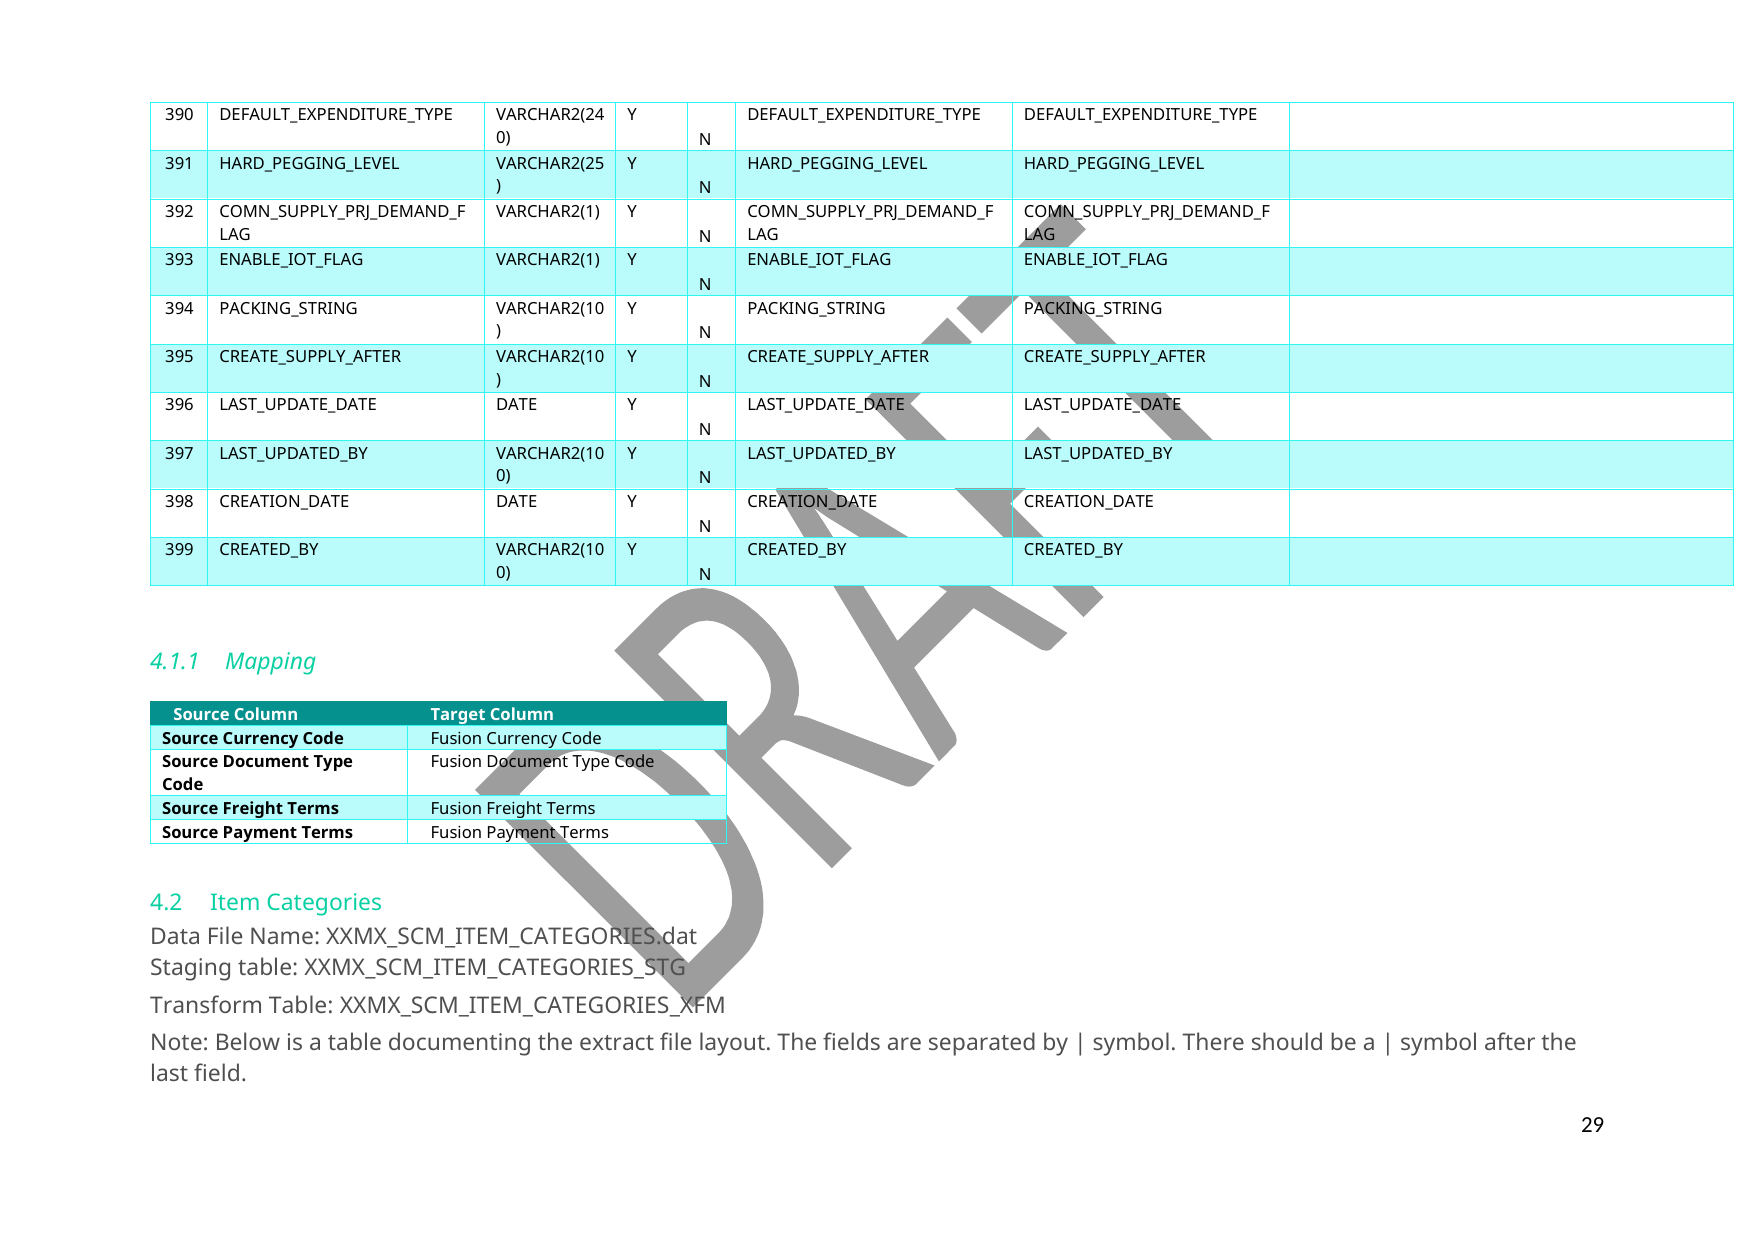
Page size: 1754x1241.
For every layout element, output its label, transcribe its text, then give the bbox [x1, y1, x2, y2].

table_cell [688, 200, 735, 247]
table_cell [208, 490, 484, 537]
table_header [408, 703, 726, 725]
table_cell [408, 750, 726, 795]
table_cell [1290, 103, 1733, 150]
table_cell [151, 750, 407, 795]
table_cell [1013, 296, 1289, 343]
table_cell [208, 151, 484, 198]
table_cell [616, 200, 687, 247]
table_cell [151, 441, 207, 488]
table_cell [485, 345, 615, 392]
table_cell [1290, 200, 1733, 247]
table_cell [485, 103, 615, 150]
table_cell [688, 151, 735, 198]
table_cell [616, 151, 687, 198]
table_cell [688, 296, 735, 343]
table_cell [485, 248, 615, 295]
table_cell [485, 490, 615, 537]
subtitle Item Categories [150, 886, 1604, 917]
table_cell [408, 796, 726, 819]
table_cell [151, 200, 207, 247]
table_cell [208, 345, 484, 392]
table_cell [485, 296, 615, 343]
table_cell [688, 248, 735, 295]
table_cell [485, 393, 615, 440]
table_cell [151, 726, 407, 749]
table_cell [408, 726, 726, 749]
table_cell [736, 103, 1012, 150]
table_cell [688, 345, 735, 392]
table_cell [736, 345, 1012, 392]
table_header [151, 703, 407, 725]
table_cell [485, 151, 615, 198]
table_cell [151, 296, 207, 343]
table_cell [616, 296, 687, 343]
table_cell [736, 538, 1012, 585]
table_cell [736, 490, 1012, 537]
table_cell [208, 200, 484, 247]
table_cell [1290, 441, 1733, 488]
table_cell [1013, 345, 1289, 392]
text Staging table: XXMX_SCM_ITEM_CATEGORIES_STG [150, 951, 1604, 982]
text Data File Name: XXMX_SCM_ITEM_CATEGORIES.dat [150, 920, 1604, 951]
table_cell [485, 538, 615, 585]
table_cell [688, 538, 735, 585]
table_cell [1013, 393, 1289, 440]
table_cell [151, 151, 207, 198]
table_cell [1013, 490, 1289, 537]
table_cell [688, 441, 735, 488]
text Transform Table: XXMX_SCM_ITEM_CATEGORIES_XFM [150, 988, 1604, 1020]
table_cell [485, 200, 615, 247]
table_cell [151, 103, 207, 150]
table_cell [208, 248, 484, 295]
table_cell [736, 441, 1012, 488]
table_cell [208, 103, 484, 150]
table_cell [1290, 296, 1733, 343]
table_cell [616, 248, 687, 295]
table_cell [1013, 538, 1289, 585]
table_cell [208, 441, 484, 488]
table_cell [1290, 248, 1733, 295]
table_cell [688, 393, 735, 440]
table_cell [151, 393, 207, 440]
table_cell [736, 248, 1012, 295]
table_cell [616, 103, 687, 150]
text Note: Below is a table documenting the extract file layout. The fields are separated by | symbol. There should be a | symbol after the last field. [150, 1026, 1604, 1088]
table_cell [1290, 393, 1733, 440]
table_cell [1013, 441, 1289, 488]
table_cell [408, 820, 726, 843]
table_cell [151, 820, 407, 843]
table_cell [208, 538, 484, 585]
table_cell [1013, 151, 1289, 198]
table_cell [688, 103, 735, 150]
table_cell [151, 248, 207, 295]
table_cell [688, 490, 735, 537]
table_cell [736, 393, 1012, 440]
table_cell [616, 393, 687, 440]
subtitle Mapping [150, 645, 1604, 676]
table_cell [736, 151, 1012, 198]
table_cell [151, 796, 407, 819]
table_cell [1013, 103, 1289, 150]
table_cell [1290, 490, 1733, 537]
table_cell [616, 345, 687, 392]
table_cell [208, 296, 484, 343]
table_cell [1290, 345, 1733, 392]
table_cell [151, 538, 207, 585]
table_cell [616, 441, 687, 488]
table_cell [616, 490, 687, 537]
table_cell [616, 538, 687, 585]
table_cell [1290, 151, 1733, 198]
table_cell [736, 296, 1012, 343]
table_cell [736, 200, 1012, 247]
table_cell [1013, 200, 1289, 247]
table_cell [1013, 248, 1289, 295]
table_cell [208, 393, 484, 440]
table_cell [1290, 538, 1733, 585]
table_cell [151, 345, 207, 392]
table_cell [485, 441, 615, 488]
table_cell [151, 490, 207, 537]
